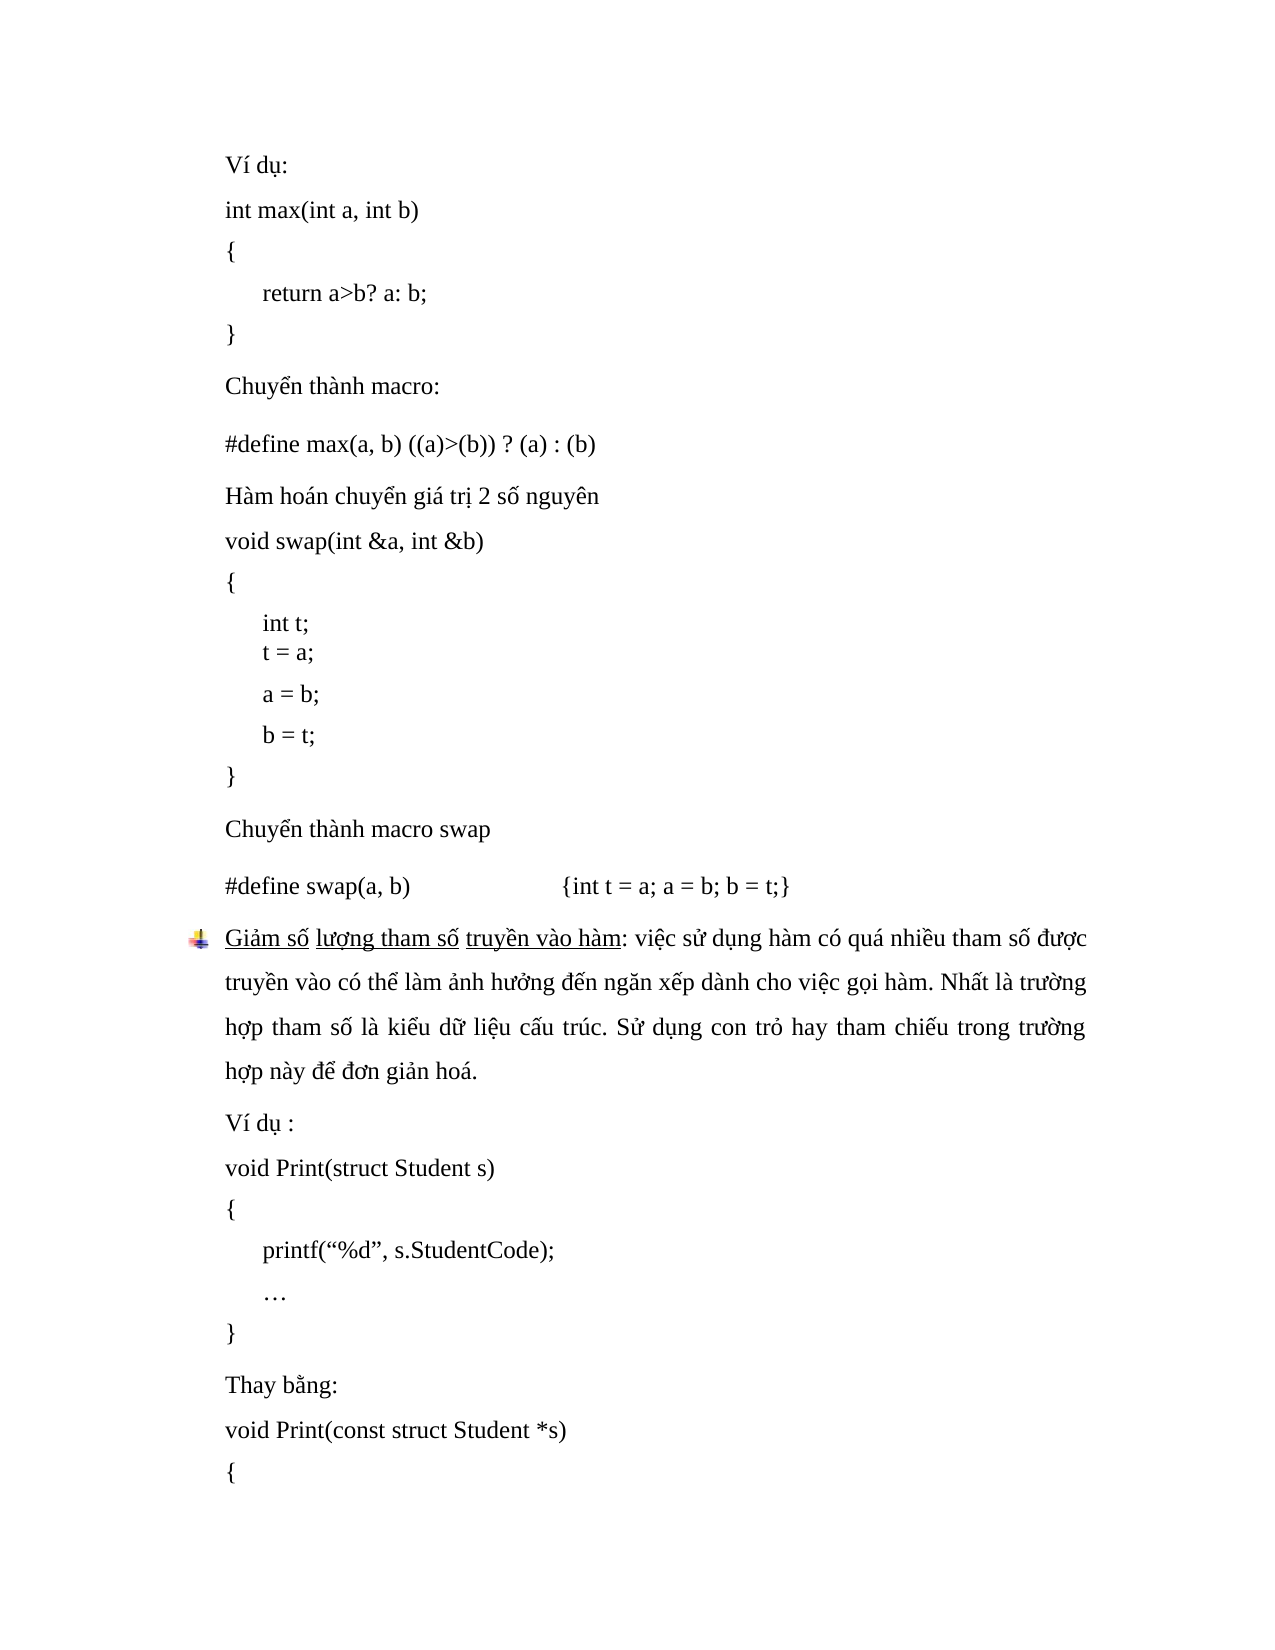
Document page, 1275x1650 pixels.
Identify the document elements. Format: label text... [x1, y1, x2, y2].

text } [225, 1318, 1125, 1347]
text void Print(const struct Student *s) [225, 1415, 1125, 1444]
text Hàm hoán chuyển giá trị 2 số nguyên [225, 481, 1125, 510]
text b = t; [262, 720, 1125, 749]
text Giảm số lượng tham số truyền vào hàm: việc sử dụng hàm có quá nhiều tham số được truyền vào có thể làm ảnh hưởng đến ngăn xếp dành cho việc gọi hàm. Nhất là trường hợp tham số là kiểu dữ liệu cấu trúc. Sử dụng con trỏ hay tham chiếu trong trường hợp này để đơn giản hoá. [225, 923, 1087, 1085]
text printf(“%d”, s.StudentCode); [262, 1236, 1125, 1264]
text Ví dụ : [225, 1108, 1125, 1137]
text { [225, 1194, 1125, 1223]
text Thay bằng: [225, 1371, 1125, 1399]
text int max(int a, int b) [225, 195, 1125, 223]
text int t; [262, 608, 1125, 637]
text Chuyển thành macro swap [225, 814, 1125, 842]
text { [225, 1457, 1125, 1486]
text Ví dụ: [225, 150, 1125, 179]
text a = b; [262, 679, 1125, 707]
text void swap(int &a, int &b) [225, 526, 1125, 554]
text … [262, 1277, 1125, 1306]
text #define max(a, b) ((a)>(b)) ? (a) : (b) [225, 429, 1125, 457]
text } [225, 319, 1125, 348]
text } [225, 761, 1125, 790]
text Chuyển thành macro: [225, 371, 1125, 400]
text return a>b? a: b; [262, 278, 1125, 306]
text { [225, 236, 1125, 265]
picture [188, 929, 209, 949]
text t = a; [262, 637, 1125, 666]
text void Print(struct Student s) [225, 1153, 1125, 1181]
text { [225, 567, 1125, 596]
text #define swap(a, b) {int t = a; a = b; b = t;} [225, 871, 1125, 900]
